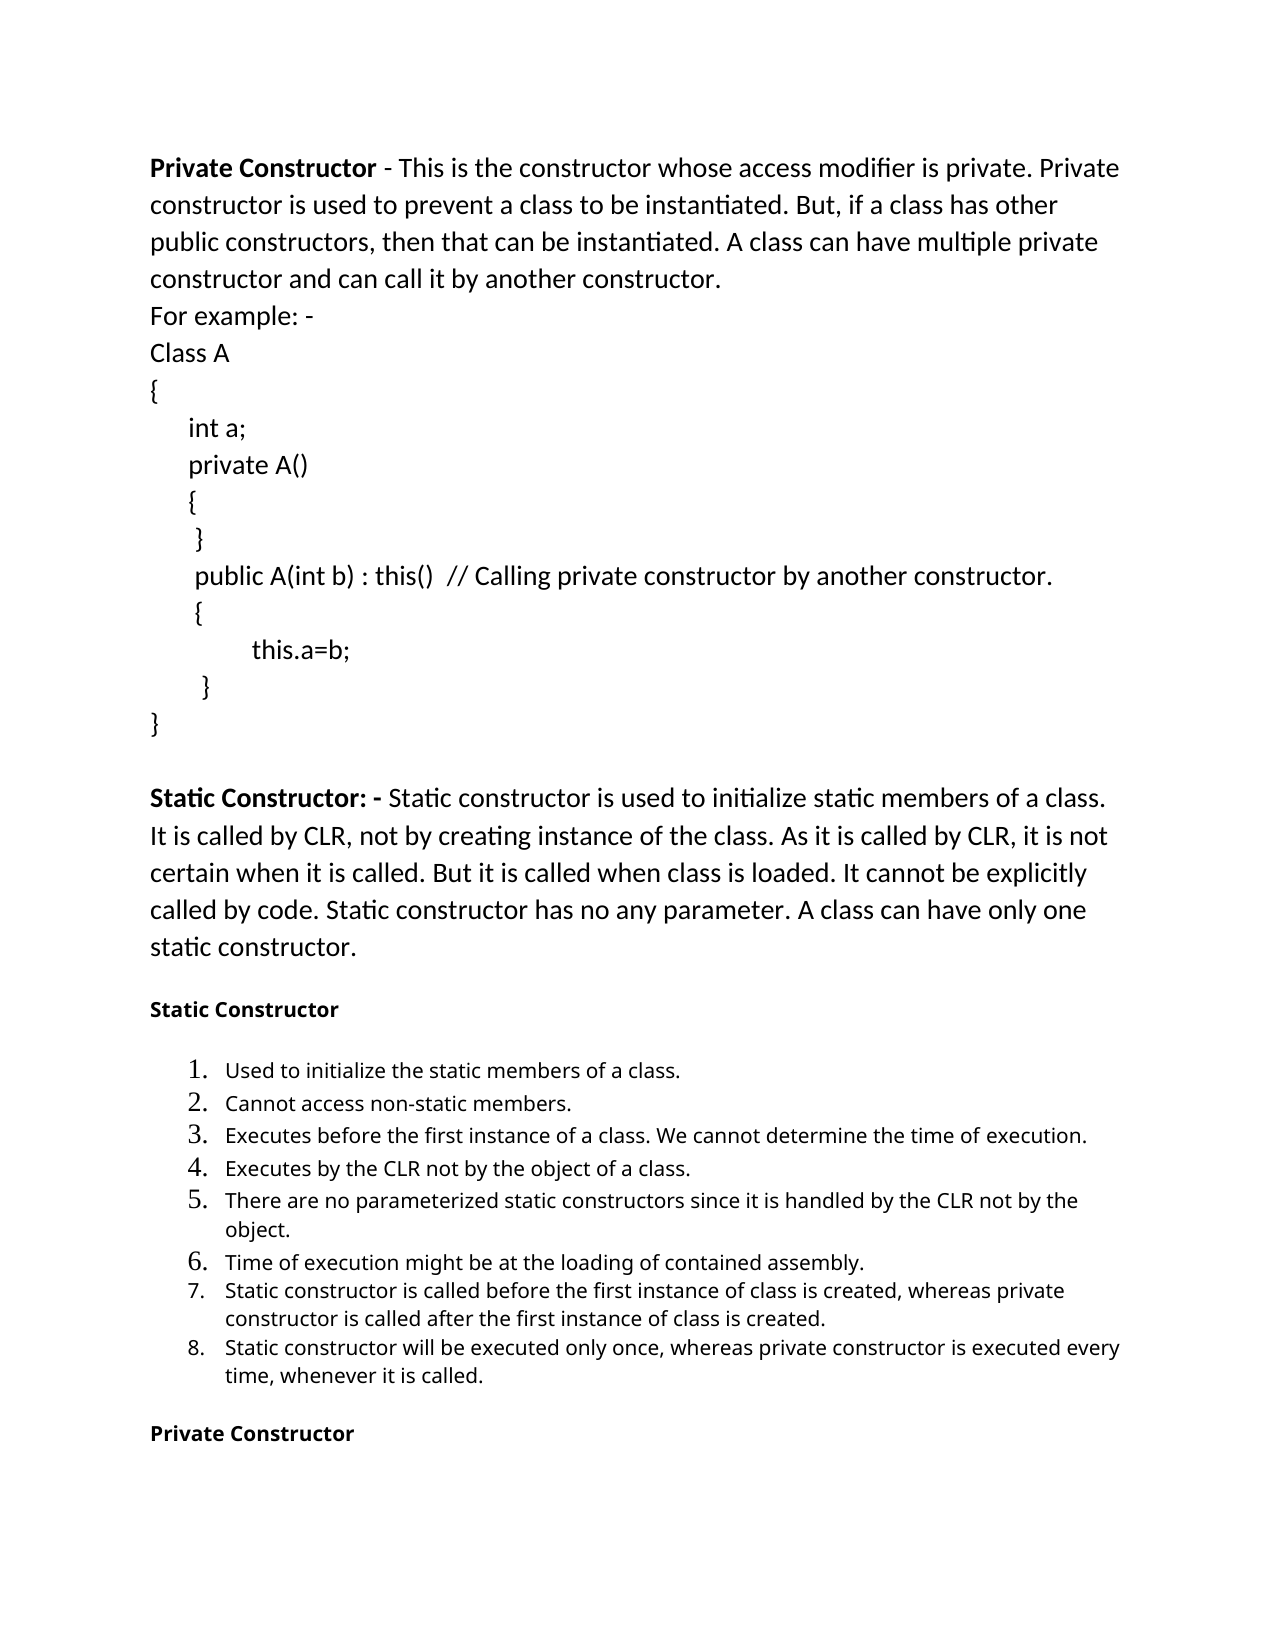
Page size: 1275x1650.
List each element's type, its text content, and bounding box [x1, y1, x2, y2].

text Static Constructor [150, 995, 1125, 1023]
list Executes before the first instance of a class. We cannot determine the time of execution. [187, 1118, 1125, 1150]
list Time of execution might be at the loading of contained assembly. [187, 1243, 1125, 1276]
list Static constructor will be executed only once, whereas private constructor is executed every time, whenever it is called. [187, 1333, 1125, 1390]
list Executes by the CLR not by the object of a class. [187, 1150, 1125, 1183]
text Private Constructor - This is the constructor whose access modifier is private. Private constructor is used to prevent a class to be instantiated. But, if a class has other public constructors, then that can be instantiated. A class can have multiple private constructor and can call it by another constructor. For example: - Class A { int a; private A() { } public A(int b) : this() // Calling private constructor by another constructor. { this.a=b; } } Static Constructor: - Static constructor is used to initialize static members of a class. It is called by CLR, not by creating instance of the class. As it is called by CLR, it is not certain when it is called. But it is called when class is loaded. It cannot be explicitly called by code. Static constructor has no any parameter. A class can have only one static constructor. [150, 150, 1125, 963]
list Static constructor is called before the first instance of class is created, whereas private constructor is called after the first instance of class is created. [187, 1276, 1125, 1333]
text Private Constructor [150, 1419, 1125, 1447]
list Cannot access non-static members. [187, 1085, 1125, 1118]
list Used to initialize the static members of a class. [187, 1053, 1125, 1085]
list There are no parameterized static constructors since it is handled by the CLR not by the object. [187, 1183, 1125, 1243]
